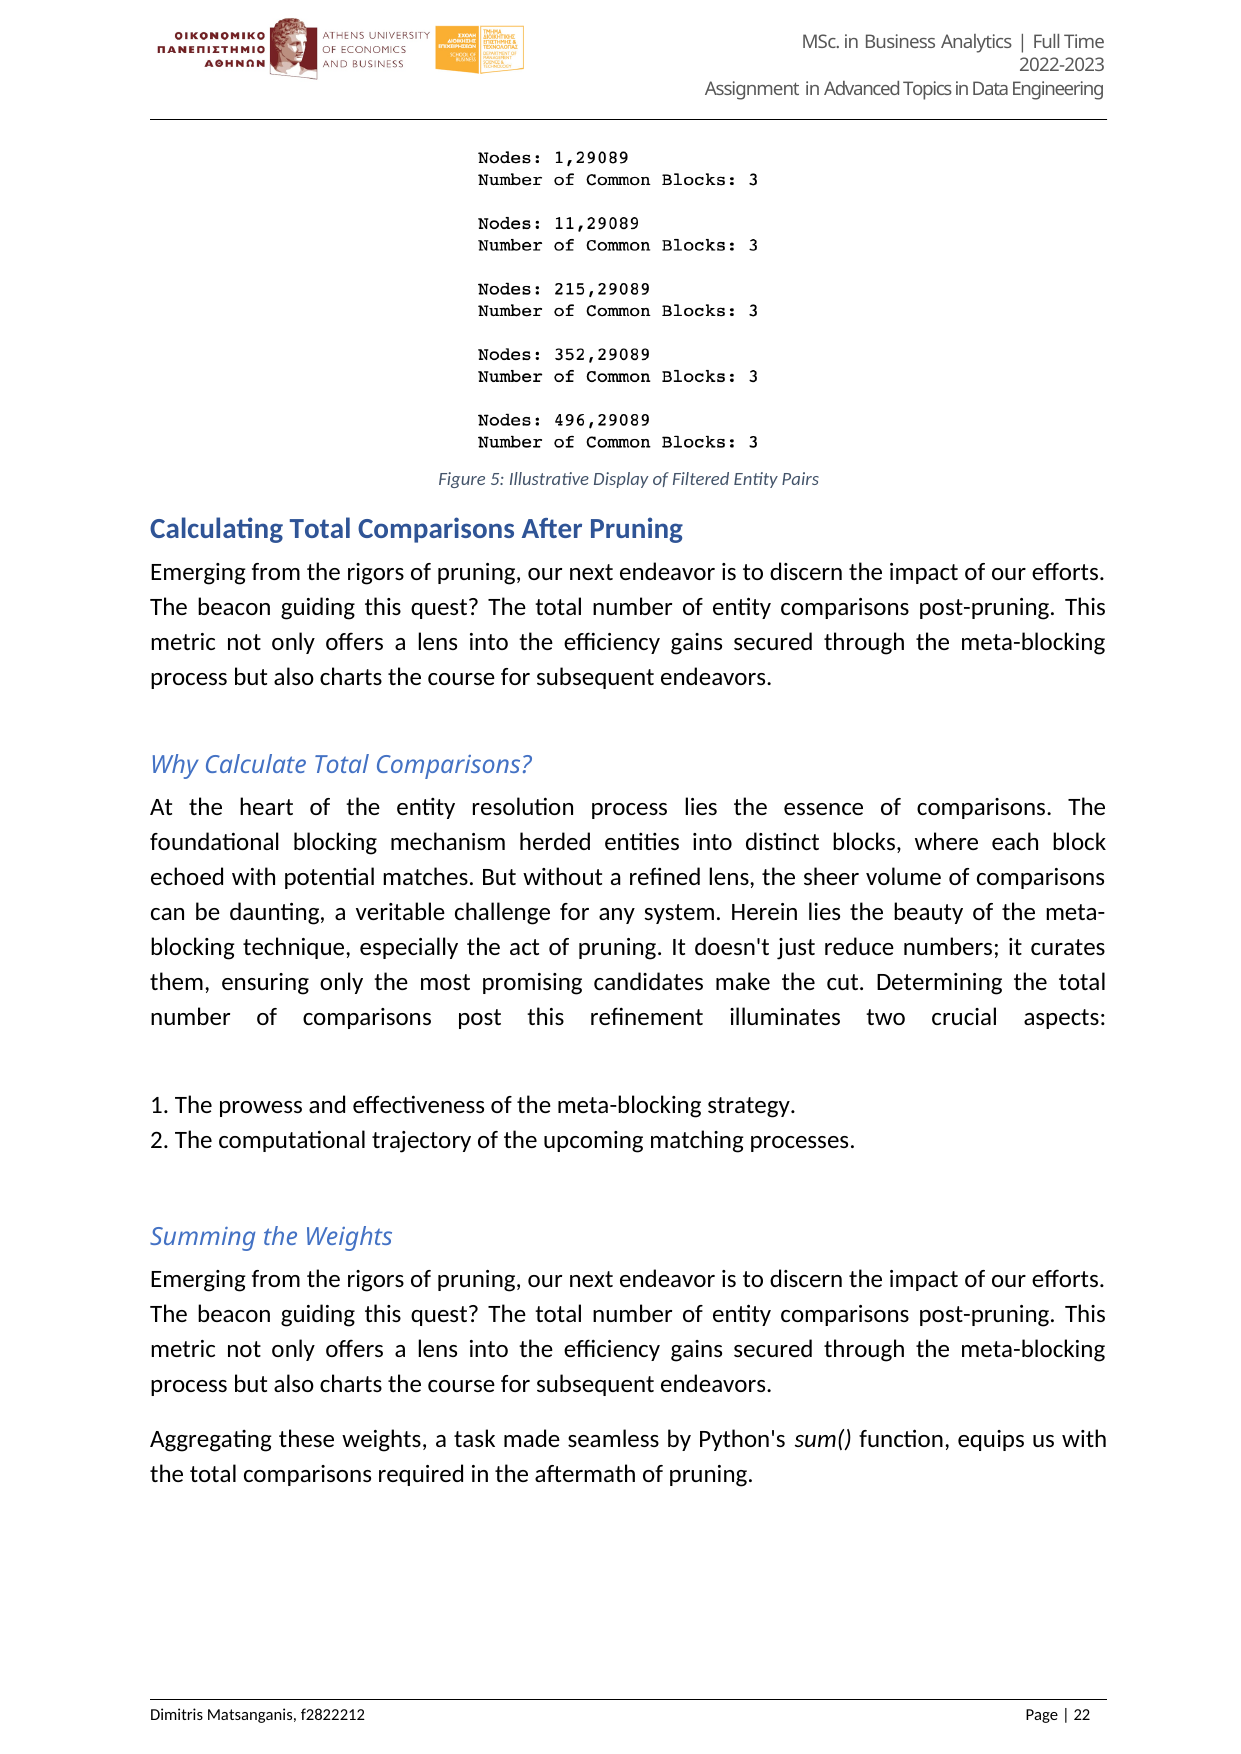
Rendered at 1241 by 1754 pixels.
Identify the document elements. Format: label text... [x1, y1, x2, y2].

text At the heart of the entity resolution process lies the essence of comparisons. The foundational blocking mechanism herded entities into distinct blocks, where each block echoed with potential matches. But without a refined lens, the sheer volume of comparisons can be daunting, a veritable challenge for any system. Herein lies the beauty of the meta-blocking technique, especially the act of pruning. It doesn't just reduce numbers; it curates them, ensuring only the most promising candidates make the cut. Determining the total number of comparisons post this refinement illuminates two crucial aspects: [150, 791, 1107, 1064]
subtitle Summing the Weights [150, 1218, 1107, 1252]
text Emerging from the rigors of pruning, our next endeavor is to discern the impact of our efforts. The beacon guiding this quest? The total number of entity comparisons post-pruning. This metric not only offers a lens into the efficiency gains secured through the meta-blocking process but also charts the course for subsequent endeavors. [150, 1263, 1107, 1398]
text 1. The prowess and effectiveness of the meta-blocking strategy. 2. The computational trajectory of the upcoming matching processes. [150, 1089, 1107, 1154]
text Emerging from the rigors of pruning, our next endeavor is to discern the impact of our efforts. The beacon guiding this quest? The total number of entity comparisons post-pruning. This metric not only offers a lens into the efficiency gains secured through the meta-blocking process but also charts the course for subsequent endeavors. [150, 557, 1107, 692]
subtitle Why Calculate Total Comparisons? [150, 747, 1107, 781]
picture [151, 17, 526, 82]
text Aggregating these weights, a task made seamless by Python's sum() function, equips us with the total comparisons required in the aftermath of pruning. [150, 1424, 1107, 1489]
text Figure 5: Illustrative Display of Filtered Entity Pairs [150, 467, 1107, 490]
picture [467, 143, 791, 467]
subtitle Calculating Total Comparisons After Pruning [150, 511, 1095, 546]
